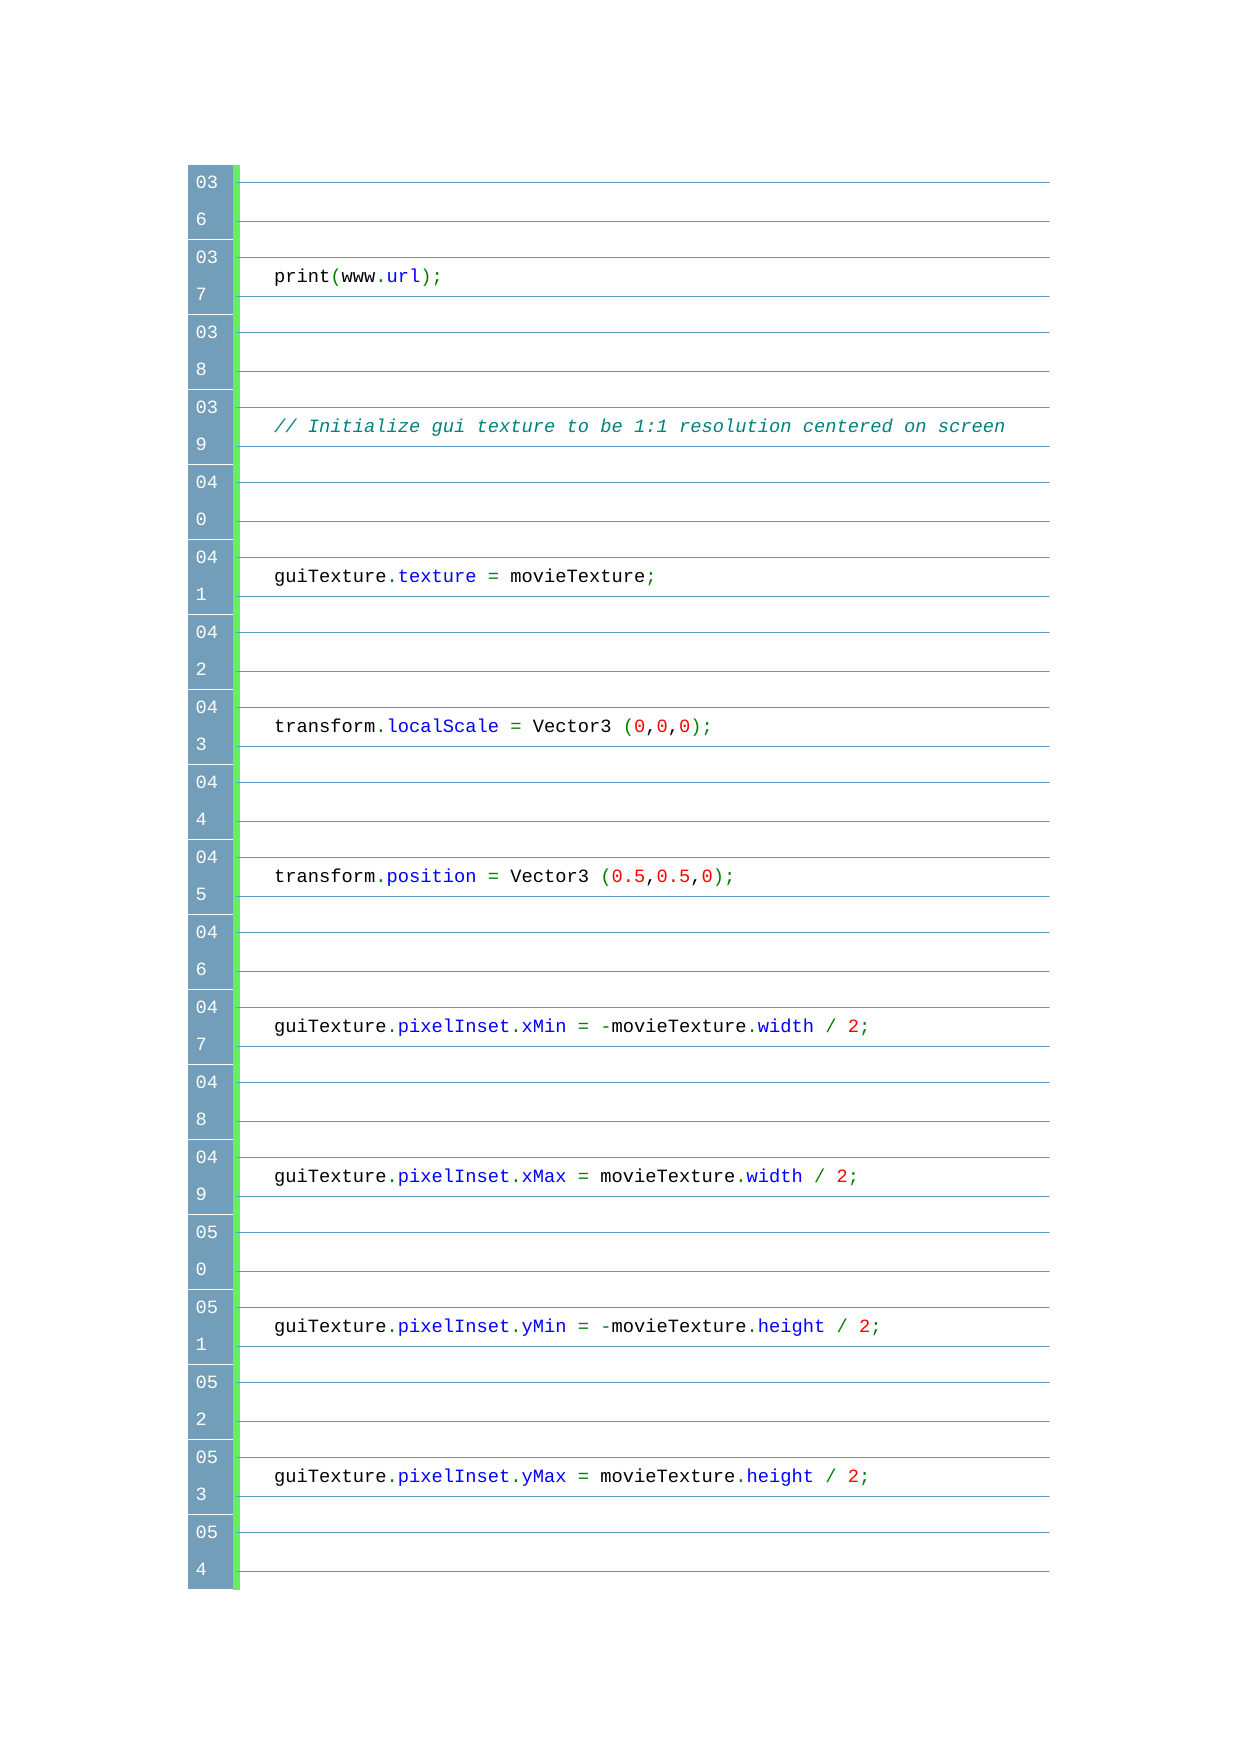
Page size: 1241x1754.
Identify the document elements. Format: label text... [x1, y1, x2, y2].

table_cell 051 [188, 1290, 233, 1364]
table_cell // Initialize gui texture to be 1:1 resolution centered on screen [240, 390, 1053, 464]
table_cell guiTexture.pixelInset.xMax = movieTexture.width / 2; [240, 1140, 1053, 1214]
table_cell guiTexture.pixelInset.xMin = -movieTexture.width / 2; [240, 990, 1053, 1064]
table_cell 050 [188, 1215, 233, 1289]
table_cell [240, 1365, 1053, 1439]
table_cell guiTexture.pixelInset.yMax = movieTexture.height / 2; [240, 1440, 1053, 1514]
table_cell 039 [188, 390, 233, 464]
table_cell transform.localScale = Vector3 (0,0,0); [240, 690, 1053, 764]
table_cell 046 [188, 915, 233, 989]
table_cell print(www.url); [240, 240, 1053, 314]
table_cell [240, 315, 1053, 389]
table_cell 040 [188, 465, 233, 539]
table_cell [240, 1215, 1053, 1289]
table_cell [240, 915, 1053, 989]
table_cell 044 [188, 765, 233, 839]
table_cell [240, 615, 1053, 689]
table_cell 042 [188, 615, 233, 689]
table_cell 049 [188, 1140, 233, 1214]
table_cell guiTexture.pixelInset.yMin = -movieTexture.height / 2; [240, 1290, 1053, 1364]
table_cell 036 [188, 165, 233, 239]
table_cell 048 [188, 1065, 233, 1139]
table_cell [240, 165, 1053, 239]
table_cell 037 [188, 240, 233, 314]
table_cell [240, 465, 1053, 539]
table_cell 052 [188, 1365, 233, 1439]
table_cell [240, 1065, 1053, 1139]
table_cell 043 [188, 690, 233, 764]
table_cell 047 [188, 990, 233, 1064]
table_cell 041 [188, 540, 233, 614]
table_cell transform.position = Vector3 (0.5,0.5,0); [240, 840, 1053, 914]
table_cell 054 [188, 1515, 233, 1589]
table_cell 038 [188, 315, 233, 389]
table_cell guiTexture.texture = movieTexture; [240, 540, 1053, 614]
table_cell [240, 1515, 1053, 1589]
table_cell 045 [188, 840, 233, 914]
table_cell [240, 765, 1053, 839]
table_cell 053 [188, 1440, 233, 1514]
